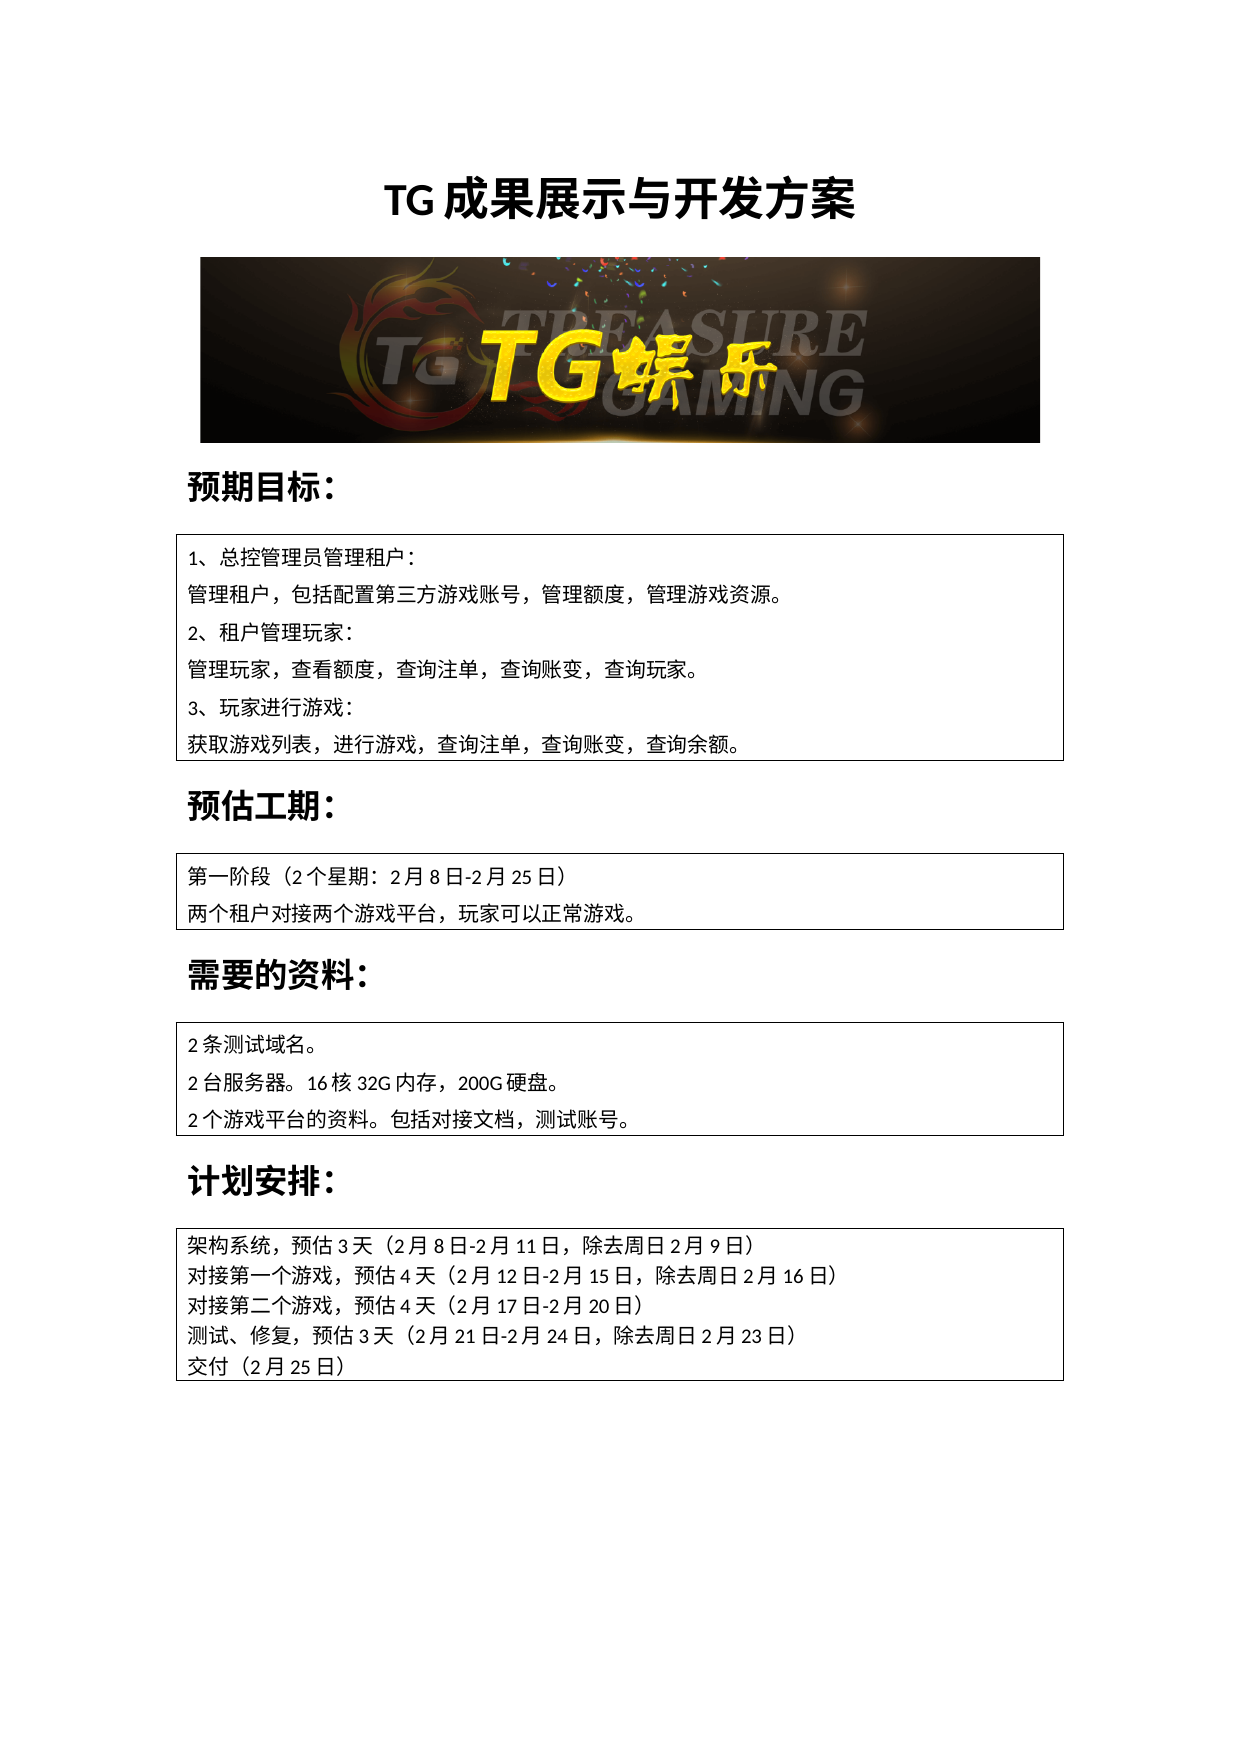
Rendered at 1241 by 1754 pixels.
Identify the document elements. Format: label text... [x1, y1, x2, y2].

subtitle 预估工期： [187, 788, 1053, 826]
picture [200, 257, 1040, 443]
table_header 2条测试域名。 2台服务器。16核32G内存，200G硬盘。 2个游戏平台的资料。包括对接文档，测试账号。 [177, 1023, 1063, 1135]
subtitle 计划安排： [187, 1163, 1053, 1201]
table_header 总控管理员管理租户： 管理租户，包括配置第三方游戏账号，管理额度，管理游戏资源。 租户管理玩家： 管理玩家，查看额度，查询注单，查询账变，查询玩家。 玩家进行游戏： 获取游戏列表，进行游戏，查询注单，查询账变，查询余额。 [177, 535, 1063, 760]
table_header 架构系统，预估3天（2月8日-2月11日，除去周日2月9日） 对接第一个游戏，预估4天（2月12日-2月15日，除去周日2月16日） 对接第二个游戏，预估4天（2月17日-2月20日） 测试、修复，预估3天（2月21日-2月24日，除去周日2月23日） 交付（2月25日） [177, 1229, 1063, 1380]
subtitle TG成果展示与开发方案 [187, 185, 1053, 223]
subtitle 需要的资料： [187, 957, 1053, 995]
table_header 第一阶段（2个星期：2月8日-2月25日） 两个租户对接两个游戏平台，玩家可以正常游戏。 [177, 854, 1063, 929]
subtitle 预期目标： [187, 470, 1053, 507]
